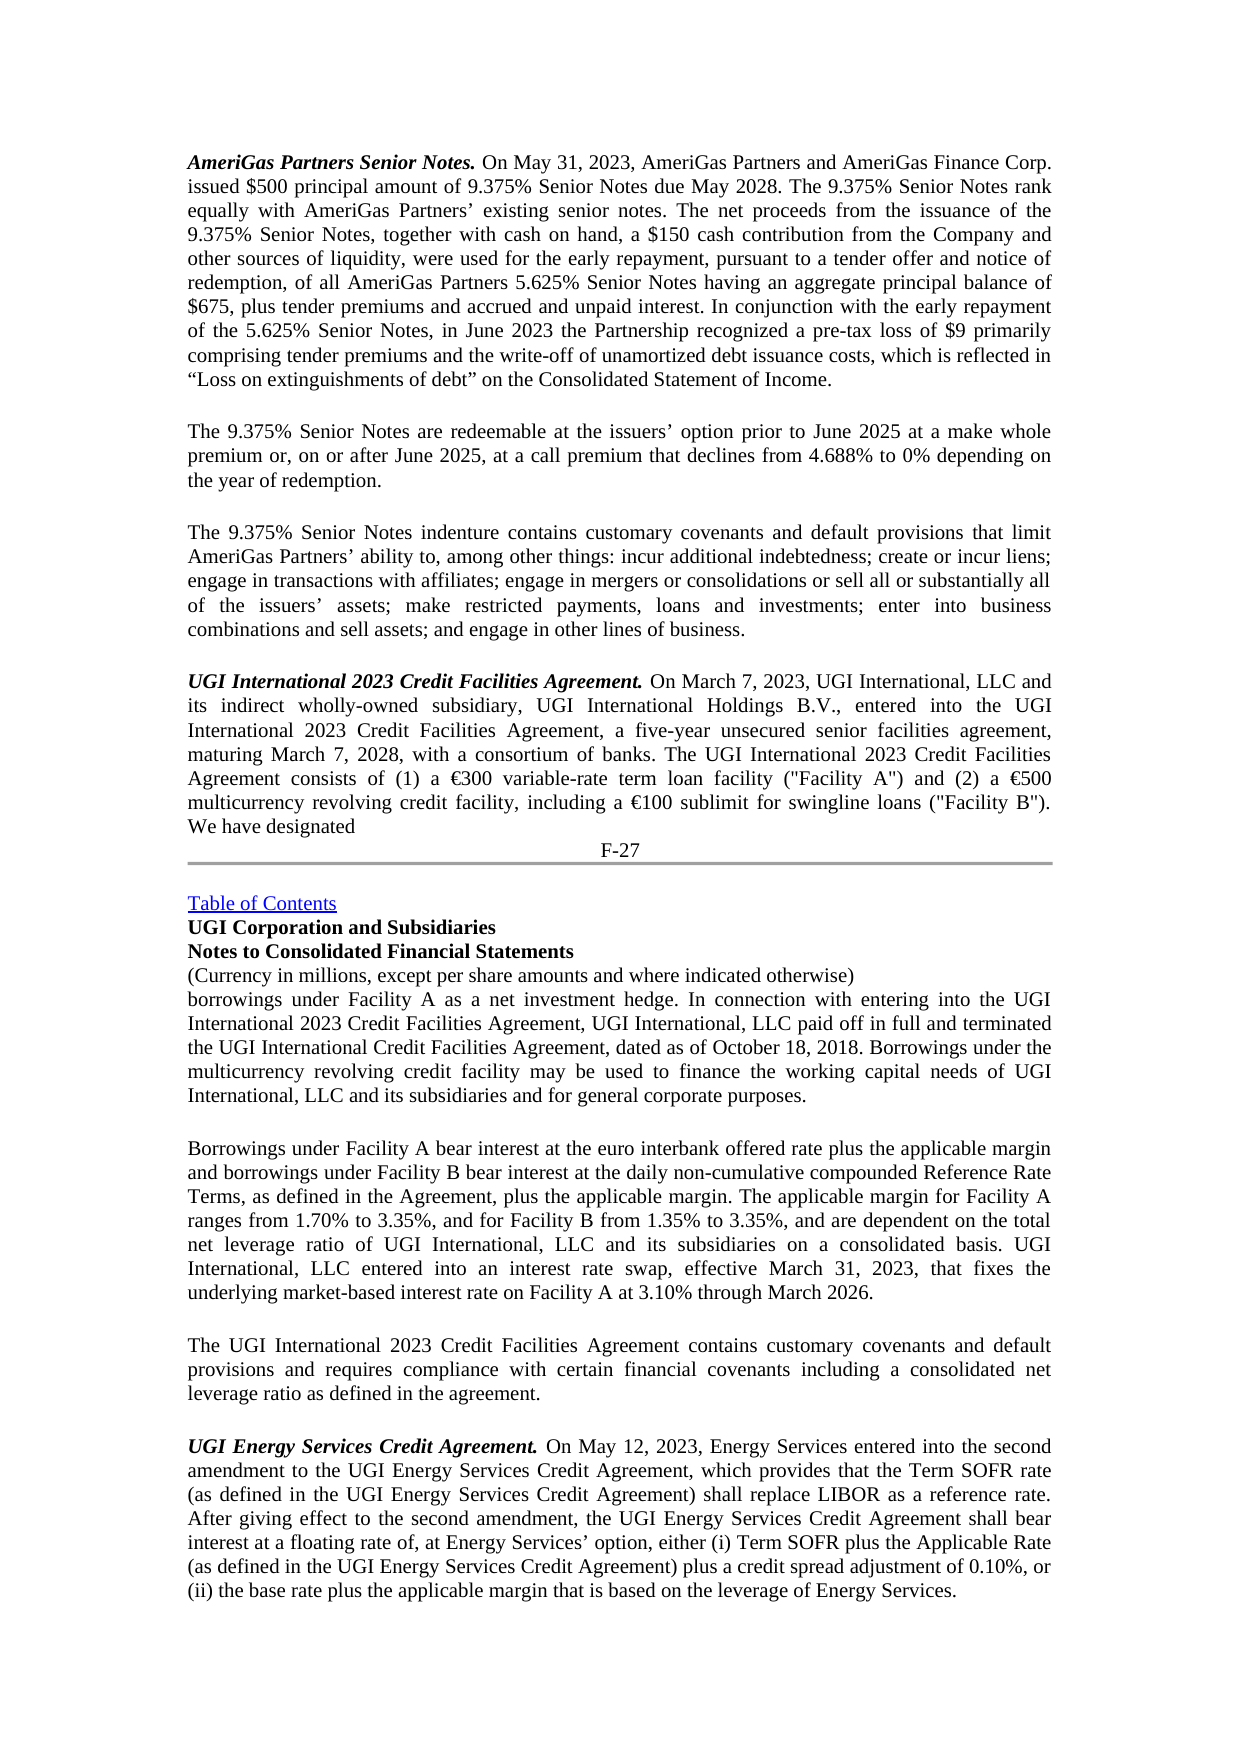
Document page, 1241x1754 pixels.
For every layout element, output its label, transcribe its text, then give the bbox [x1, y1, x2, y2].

text The 9.375% Senior Notes are redeemable at the issuers’ option prior to June 2025 at a make whole premium or, on or after June 2025, at a call premium that declines from 4.688% to 0% depending on the year of redemption. [187, 419, 1053, 492]
text UGI Energy Services Credit Agreement. On May 12, 2023, Energy Services entered into the second amendment to the UGI Energy Services Credit Agreement, which provides that the Term SOFR rate (as defined in the UGI Energy Services Credit Agreement) shall replace LIBOR as a reference rate. After giving effect to the second amendment, the UGI Energy Services Credit Agreement shall bear interest at a floating rate of, at Energy Services’ option, either (i) Term SOFR plus the Applicable Rate (as defined in the UGI Energy Services Credit Agreement) plus a credit spread adjustment of 0.10%, or (ii) the base rate plus the applicable margin that is based on the leverage of Energy Services. [187, 1434, 1053, 1602]
text UGI Corporation and Subsidiaries [187, 915, 1053, 939]
text AmeriGas Partners Senior Notes. On May 31, 2023, AmeriGas Partners and AmeriGas Finance Corp. issued $500 principal amount of 9.375% Senior Notes due May 2028. The 9.375% Senior Notes rank equally with AmeriGas Partners’ existing senior notes. The net proceeds from the issuance of the 9.375% Senior Notes, together with cash on hand, a $150 cash contribution from the Company and other sources of liquidity, were used for the early repayment, pursuant to a tender offer and notice of redemption, of all AmeriGas Partners 5.625% Senior Notes having an aggregate principal balance of $675, plus tender premiums and accrued and unpaid interest. In conjunction with the early repayment of the 5.625% Senior Notes, in June 2023 the Partnership recognized a pre-tax loss of $9 primarily comprising tender premiums and the write-off of unamortized debt issuance costs, which is reflected in “Loss on extinguishments of debt” on the Consolidated Statement of Income. [187, 150, 1053, 391]
text F-27 [187, 838, 1053, 861]
text borrowings under Facility A as a net investment hedge. In connection with entering into the UGI International 2023 Credit Facilities Agreement, UGI International, LLC paid off in full and terminated the UGI International Credit Facilities Agreement, dated as of October 18, 2018. Borrowings under the multicurrency revolving credit facility may be used to finance the working capital needs of UGI International, LLC and its subsidiaries and for general corporate purposes. [187, 987, 1053, 1107]
text Notes to Consolidated Financial Statements [187, 939, 1053, 963]
text UGI International 2023 Credit Facilities Agreement. On March 7, 2023, UGI International, LLC and its indirect wholly-owned subsidiary, UGI International Holdings B.V., entered into the UGI International 2023 Credit Facilities Agreement, a five-year unsecured senior facilities agreement, maturing March 7, 2028, with a consortium of banks. The UGI International 2023 Credit Facilities Agreement consists of (1) a €300 variable-rate term loan facility ("Facility A") and (2) a €500 multicurrency revolving credit facility, including a €100 sublimit for swingline loans ("Facility B"). We have designated [187, 669, 1053, 838]
text Table of Contents [187, 891, 1053, 915]
text The UGI International 2023 Credit Facilities Agreement contains customary covenants and default provisions and requires compliance with certain financial covenants including a consolidated net leverage ratio as defined in the agreement. [187, 1333, 1053, 1405]
text Borrowings under Facility A bear interest at the euro interbank offered rate plus the applicable margin and borrowings under Facility B bear interest at the daily non-cumulative compounded Reference Rate Terms, as defined in the Agreement, plus the applicable margin. The applicable margin for Facility A ranges from 1.70% to 3.35%, and for Facility B from 1.35% to 3.35%, and are dependent on the total net leverage ratio of UGI International, LLC and its subsidiaries on a consolidated basis. UGI International, LLC entered into an interest rate swap, effective March 31, 2023, that fixes the underlying market-based interest rate on Facility A at 3.10% through March 2026. [187, 1136, 1053, 1304]
text (Currency in millions, except per share amounts and where indicated otherwise) [187, 963, 1053, 987]
text The 9.375% Senior Notes indenture contains customary covenants and default provisions that limit AmeriGas Partners’ ability to, among other things: incur additional indebtedness; create or incur liens; engage in transactions with affiliates; engage in mergers or consolidations or sell all or substantially all of the issuers’ assets; make restricted payments, loans and investments; enter into business combinations and sell assets; and engage in other lines of business. [187, 520, 1053, 641]
